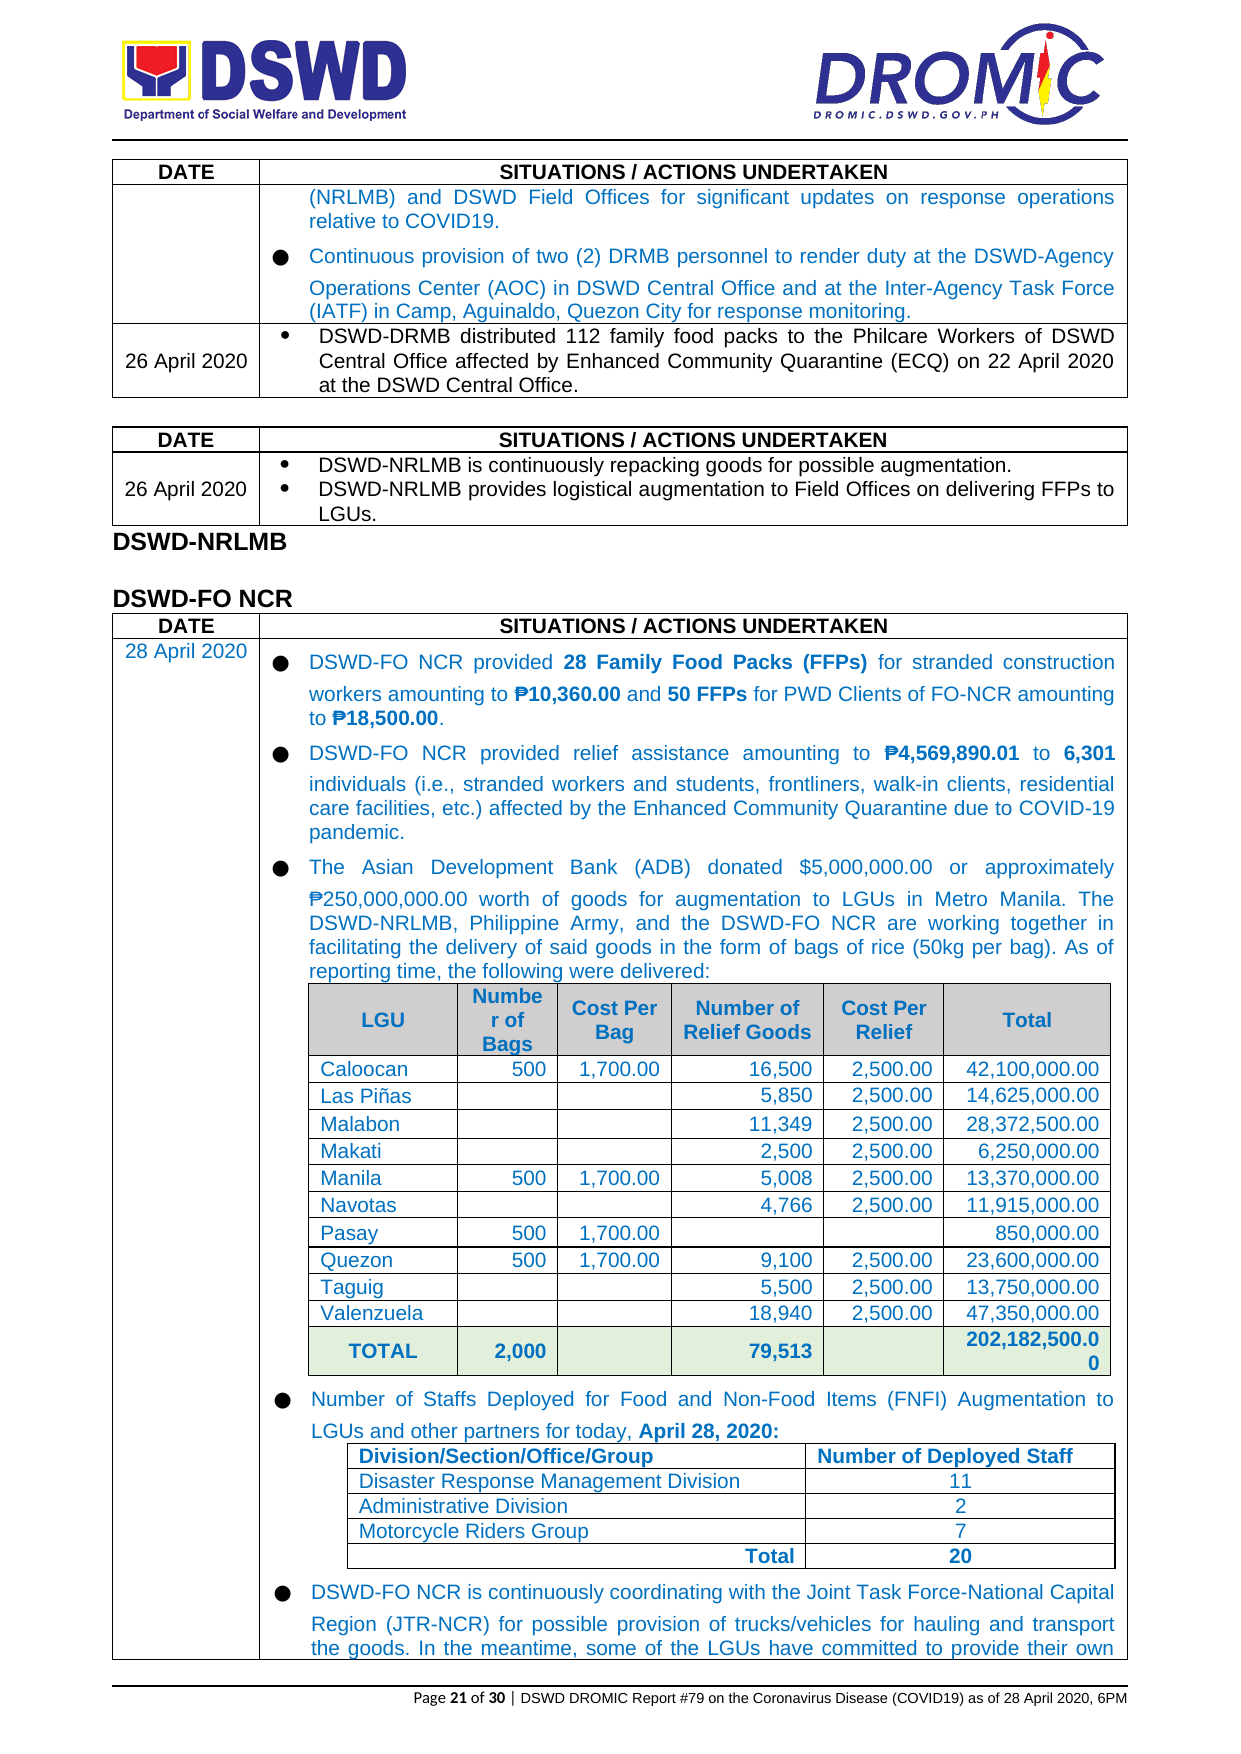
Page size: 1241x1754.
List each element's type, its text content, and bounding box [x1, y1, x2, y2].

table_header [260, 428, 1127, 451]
picture [781, 23, 1133, 125]
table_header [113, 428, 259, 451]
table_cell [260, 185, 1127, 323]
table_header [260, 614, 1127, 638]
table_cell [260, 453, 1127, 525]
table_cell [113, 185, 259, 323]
picture [112, 37, 417, 125]
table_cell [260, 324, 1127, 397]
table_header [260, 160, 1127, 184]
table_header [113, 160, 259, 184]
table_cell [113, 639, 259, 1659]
text DSWD-NRLMB [112, 526, 1128, 555]
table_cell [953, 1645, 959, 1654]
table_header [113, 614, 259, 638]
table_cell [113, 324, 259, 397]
text DSWD-FO NCR [112, 584, 1128, 613]
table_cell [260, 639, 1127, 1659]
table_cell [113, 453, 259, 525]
